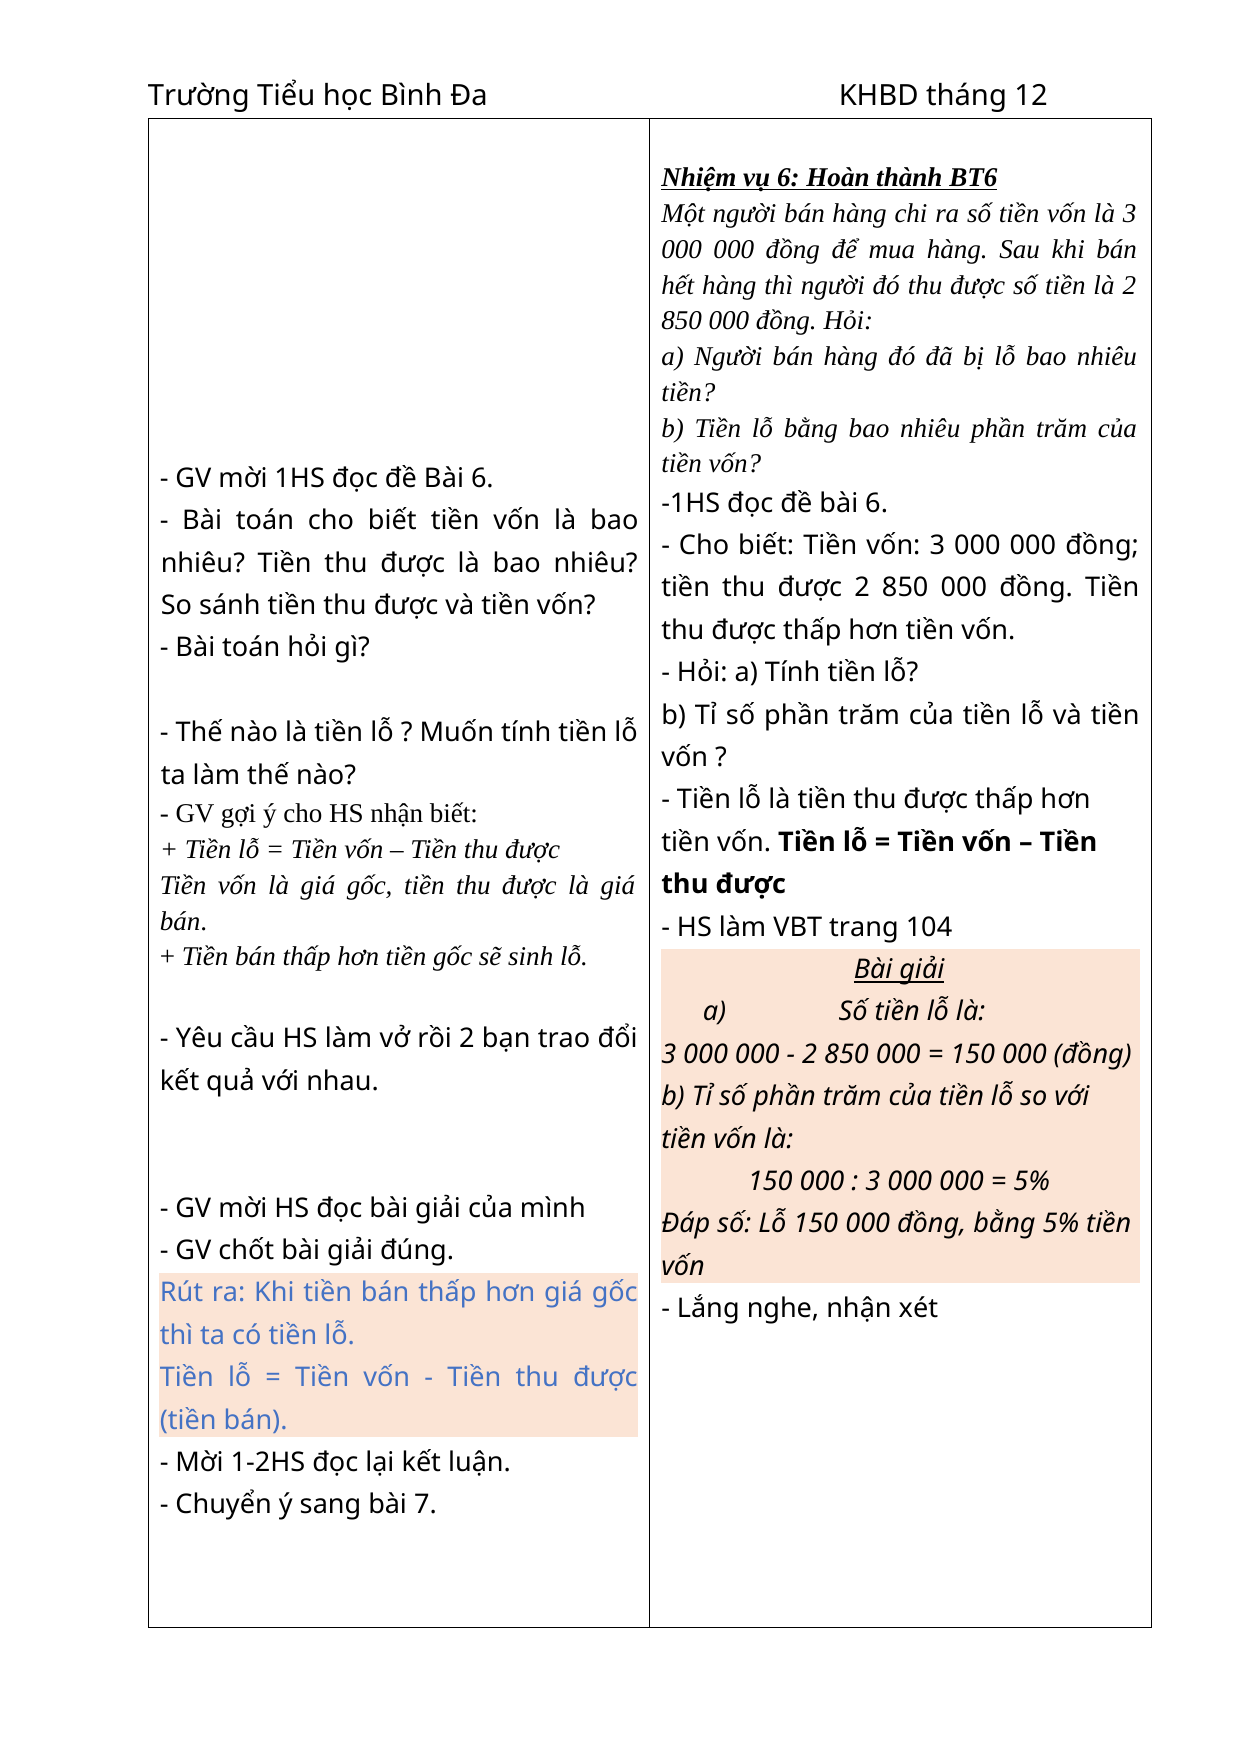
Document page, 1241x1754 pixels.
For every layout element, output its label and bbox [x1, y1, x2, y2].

table_cell [149, 119, 649, 1627]
table_cell [650, 119, 1151, 1627]
